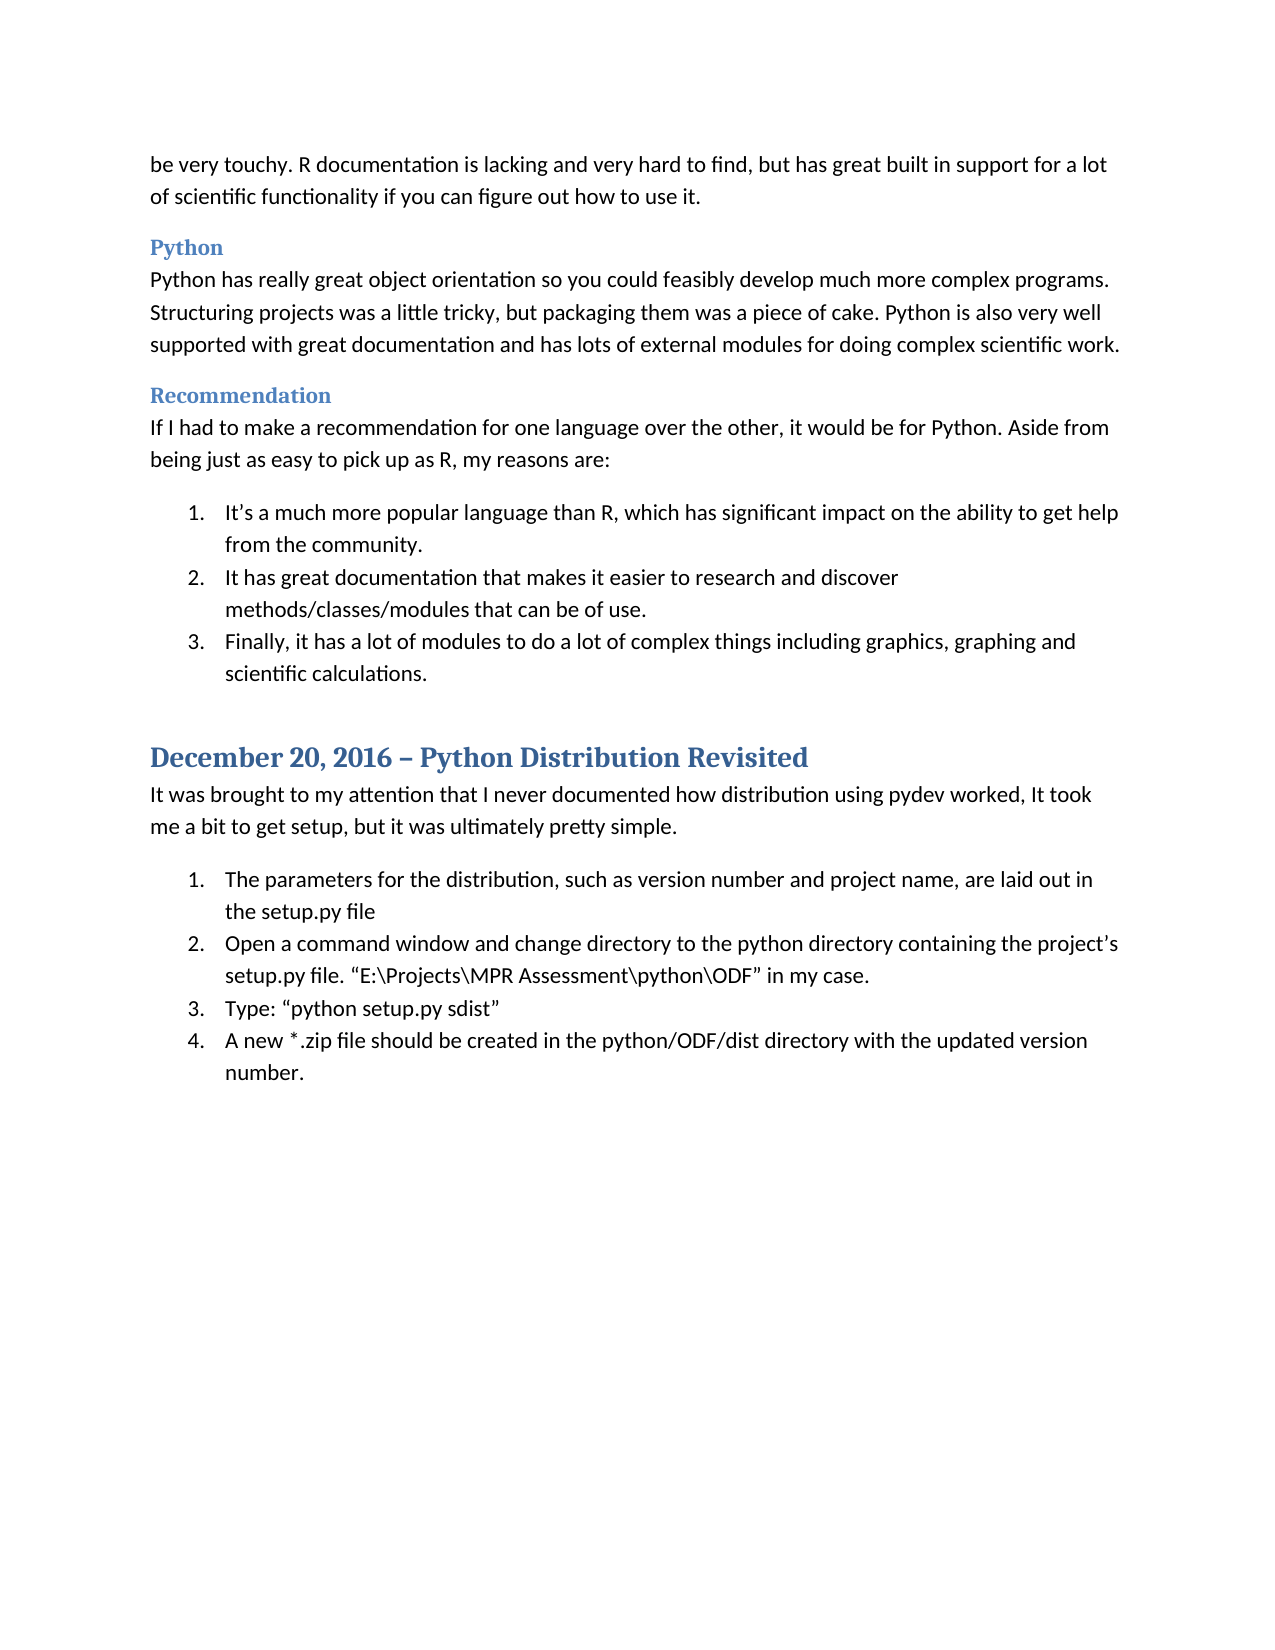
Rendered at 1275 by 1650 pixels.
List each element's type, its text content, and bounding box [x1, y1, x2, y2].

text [150, 150, 1125, 210]
list Finally, it has a lot of modules to do a lot of complex things including graphics, graphing and scientific calculations. [187, 627, 1125, 687]
text It was brought to my attention that I never documented how distribution using pydev worked, It took me a bit to get setup, but it was ultimately pretty simple. [150, 780, 1125, 840]
subtitle Recommendation [150, 383, 1125, 409]
list It’s a much more popular language than R, which has significant impact on the ability to get help from the community. [187, 498, 1125, 558]
list Open a command window and change directory to the python directory containing the project’s setup.py file. “E:\Projects\MPR Assessment\python\ODF” in my case. [187, 929, 1125, 990]
subtitle Python [150, 235, 1125, 262]
list Type: “python setup.py sdist” [187, 994, 1125, 1022]
list The parameters for the distribution, such as version number and project name, are laid out in the setup.py file [187, 865, 1125, 925]
text Python has really great object orientation so you could feasibly develop much more complex programs. Structuring projects was a little tricky, but packaging them was a piece of cake. Python is also very well supported with great documentation and has lots of external modules for doing complex scientific work. [150, 265, 1125, 358]
list It has great documentation that makes it easier to research and discover methods/classes/modules that can be of use. [187, 563, 1125, 623]
subtitle December 20, 2016 – Python Distribution Revisited [150, 741, 1125, 775]
text If I had to make a recommendation for one language over the other, it would be for Python. Aside from being just as easy to pick up as R, my reasons are: [150, 413, 1125, 473]
list A new *.zip file should be created in the python/ODF/dist directory with the updated version number. [187, 1026, 1125, 1086]
